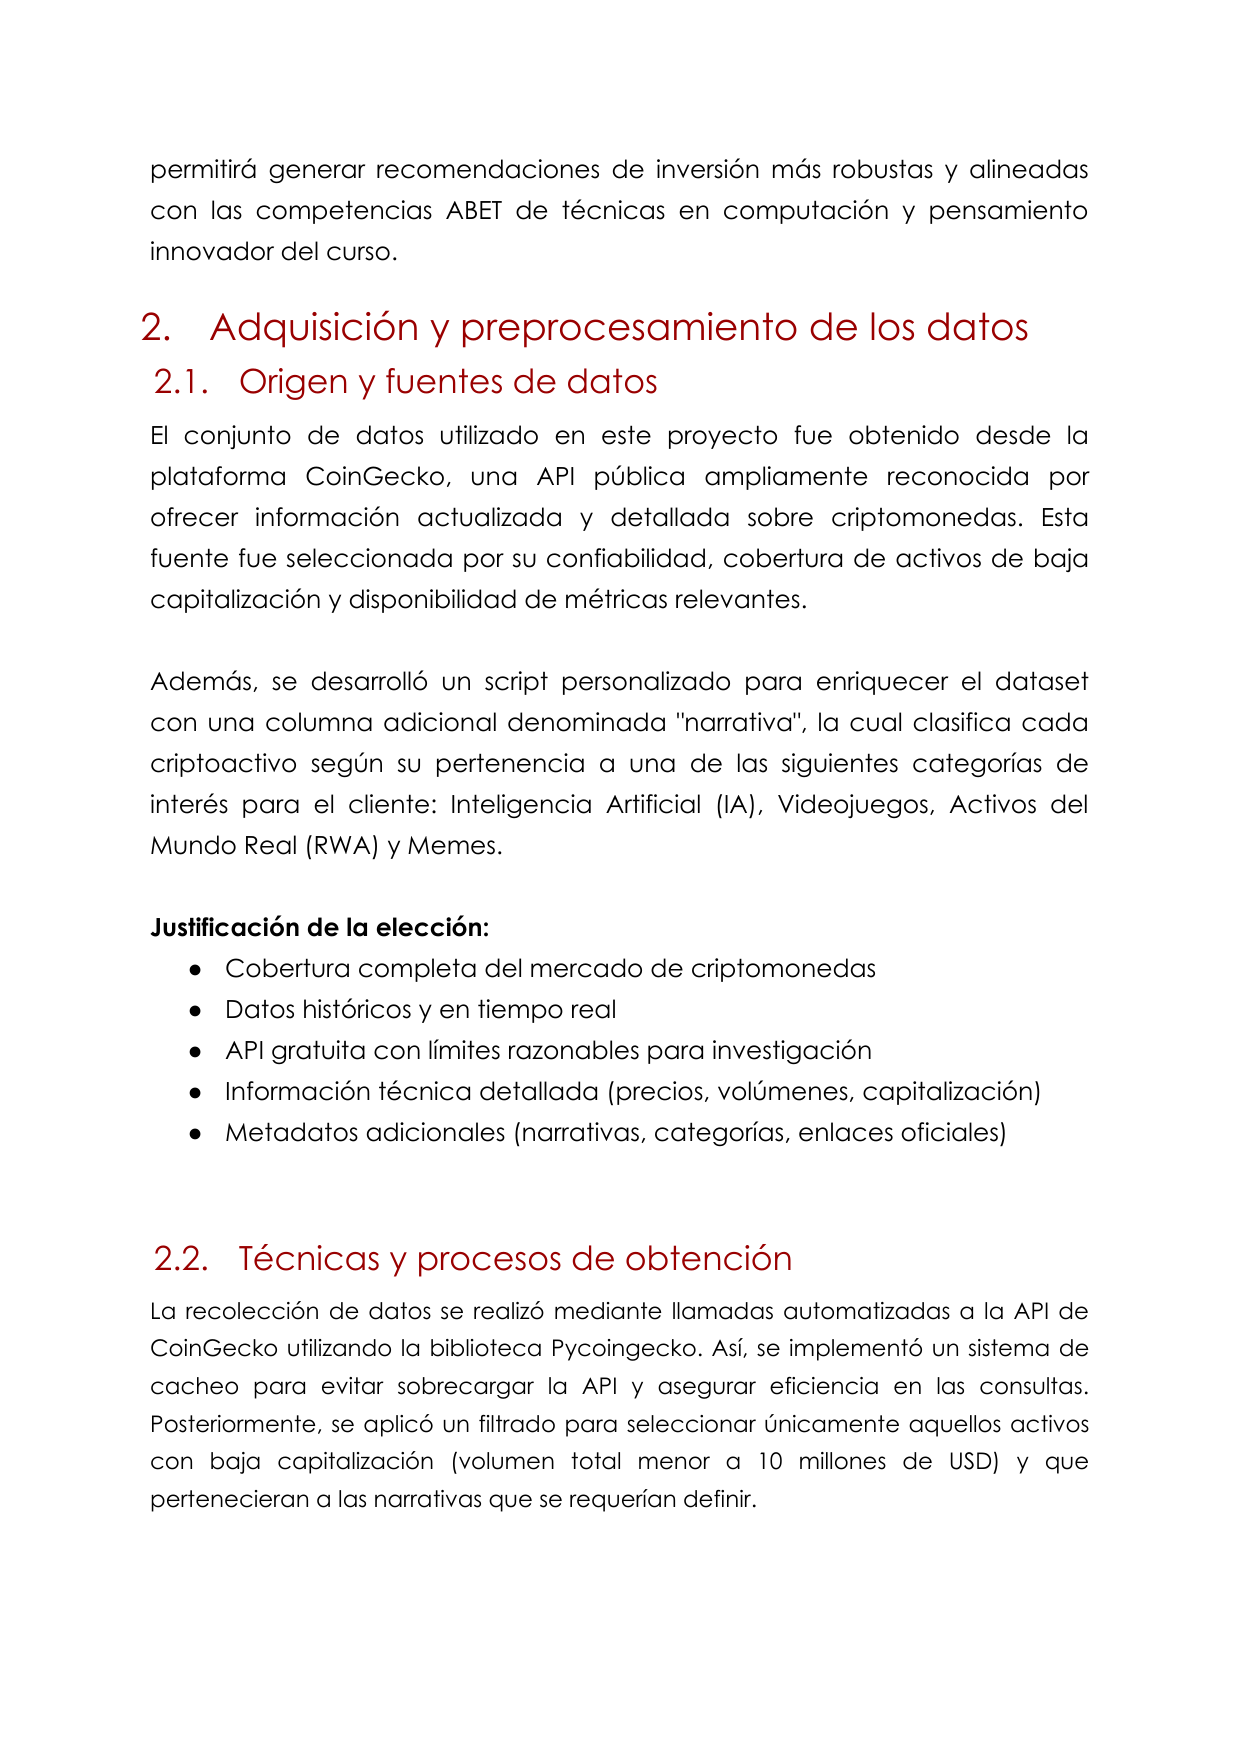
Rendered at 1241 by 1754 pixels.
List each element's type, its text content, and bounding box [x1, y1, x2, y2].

text La recolección de datos se realizó mediante llamadas automatizadas a la API de CoinGecko utilizando la biblioteca Pycoingecko. Así, se implementó un sistema de cacheo para evitar sobrecargar la API y asegurar eficiencia en las consultas. Posteriormente, se aplicó un filtrado para seleccionar únicamente aquellos activos con baja capitalización (volumen total menor a 10 millones de USD) y que pertenecieran a las narrativas que se requerían definir. [150, 1293, 1090, 1514]
list API gratuita con límites razonables para investigación [187, 1032, 1090, 1067]
text Además, se desarrolló un script personalizado para enriquecer el dataset con una columna adicional denominada "narrativa", la cual clasifica cada criptoactivo según su pertenencia a una de las siguientes categorías de interés para el cliente: Inteligencia Artificial (IA), Videojuegos, Activos del Mundo Real (RWA) y Memes. [150, 662, 1090, 862]
subtitle Origen y fuentes de datos [209, 356, 1090, 403]
list Cobertura completa del mercado de criptomonedas [187, 949, 1090, 985]
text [150, 150, 1090, 268]
subtitle Técnicas y procesos de obtención [209, 1233, 1090, 1281]
text Justificación de la elección: [150, 908, 1090, 944]
list Datos históricos y en tiempo real [187, 991, 1090, 1026]
list Metadatos adicionales (narrativas, categorías, enlaces oficiales) [187, 1114, 1090, 1149]
subtitle Adquisición y preprocesamiento de los datos [171, 298, 1090, 352]
list Información técnica detallada (precios, volúmenes, capitalización) [187, 1073, 1090, 1108]
text El conjunto de datos utilizado en este proyecto fue obtenido desde la plataforma CoinGecko, una API pública ampliamente reconocida por ofrecer información actualizada y detallada sobre criptomonedas. Esta fuente fue seleccionada por su confiabilidad, cobertura de activos de baja capitalización y disponibilidad de métricas relevantes. [150, 416, 1090, 616]
